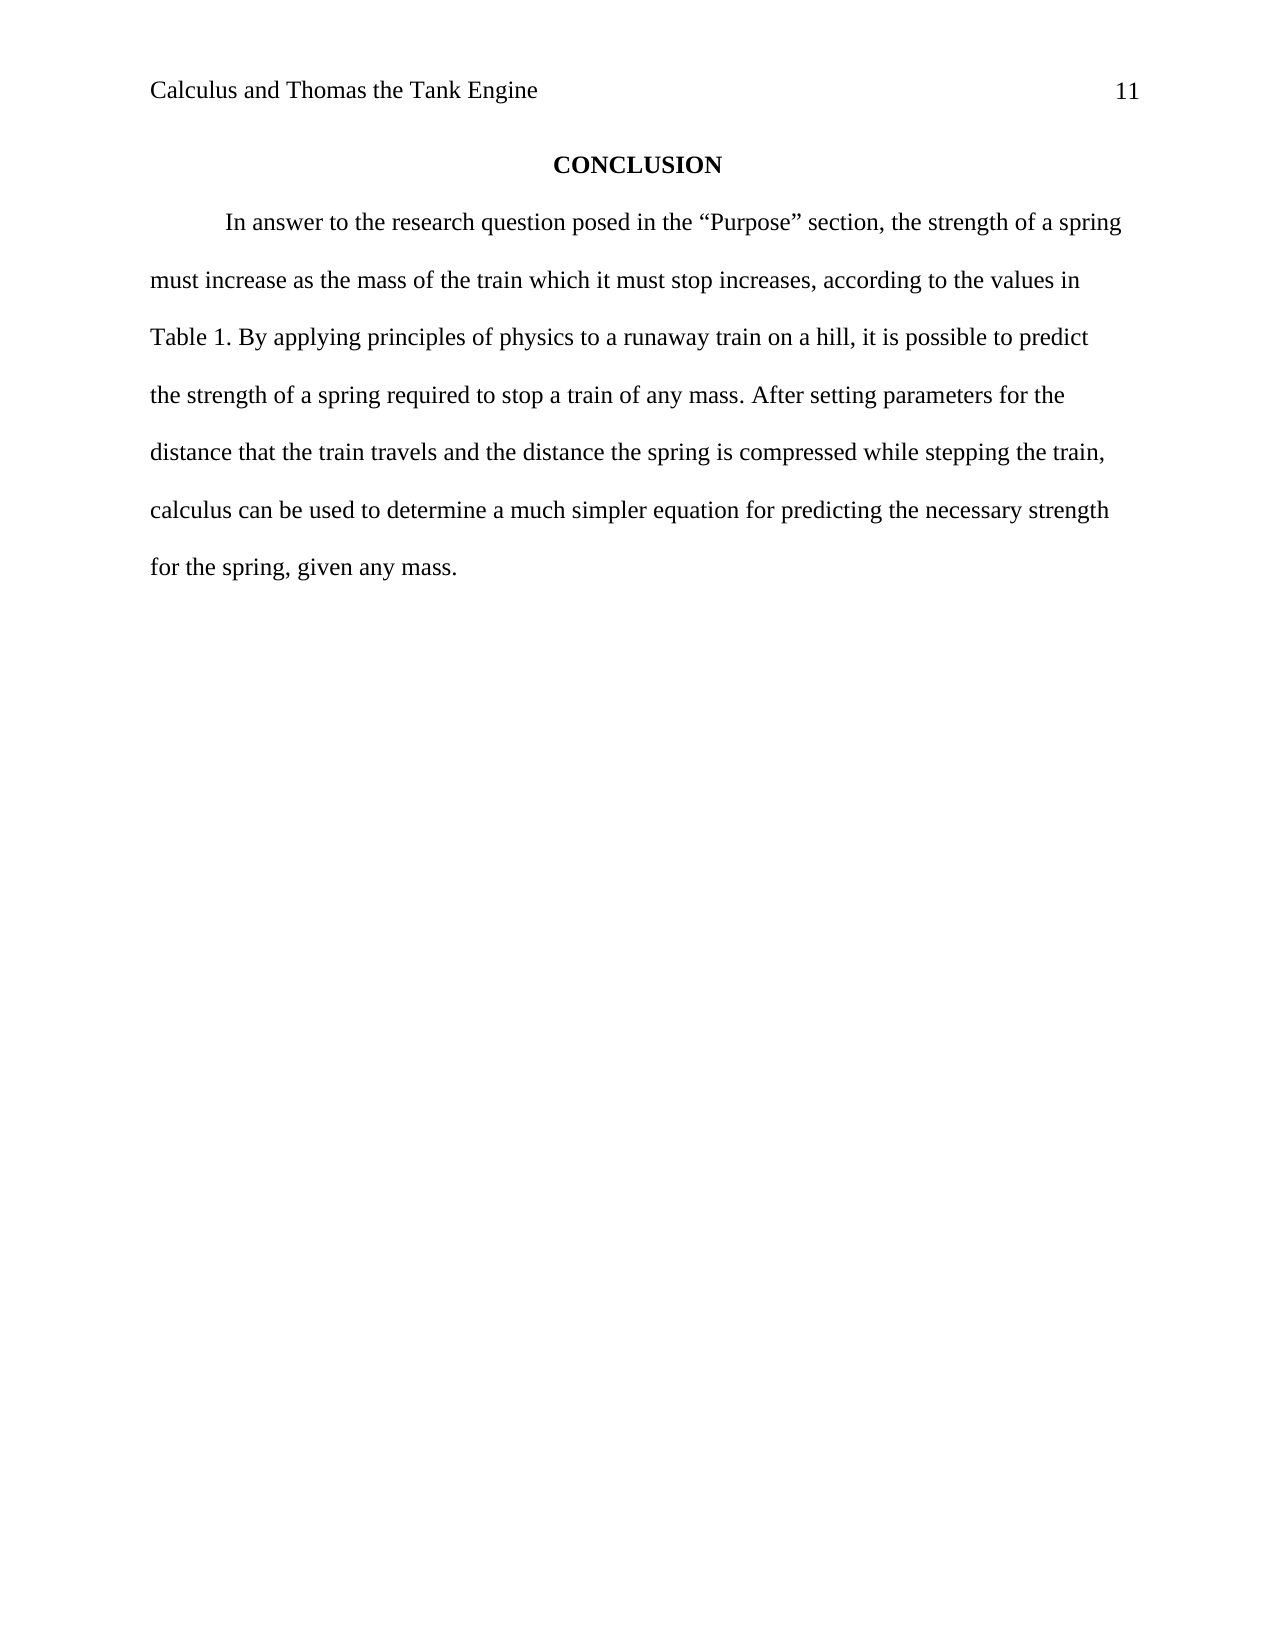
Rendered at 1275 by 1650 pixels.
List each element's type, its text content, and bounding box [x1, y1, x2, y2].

text CONCLUSION [150, 150, 1125, 179]
text In answer to the research question posed in the “Purpose” section, the strength of a spring must increase as the mass of the train which it must stop increases, according to the values in Table 1. By applying principles of physics to a runaway train on a hill, it is possible to predict the strength of a spring required to stop a train of any mass. After setting parameters for the distance that the train travels and the distance the spring is compressed while stepping the train, calculus can be used to determine a much simpler equation for predicting the necessary strength for the spring, given any mass. [150, 207, 1125, 581]
